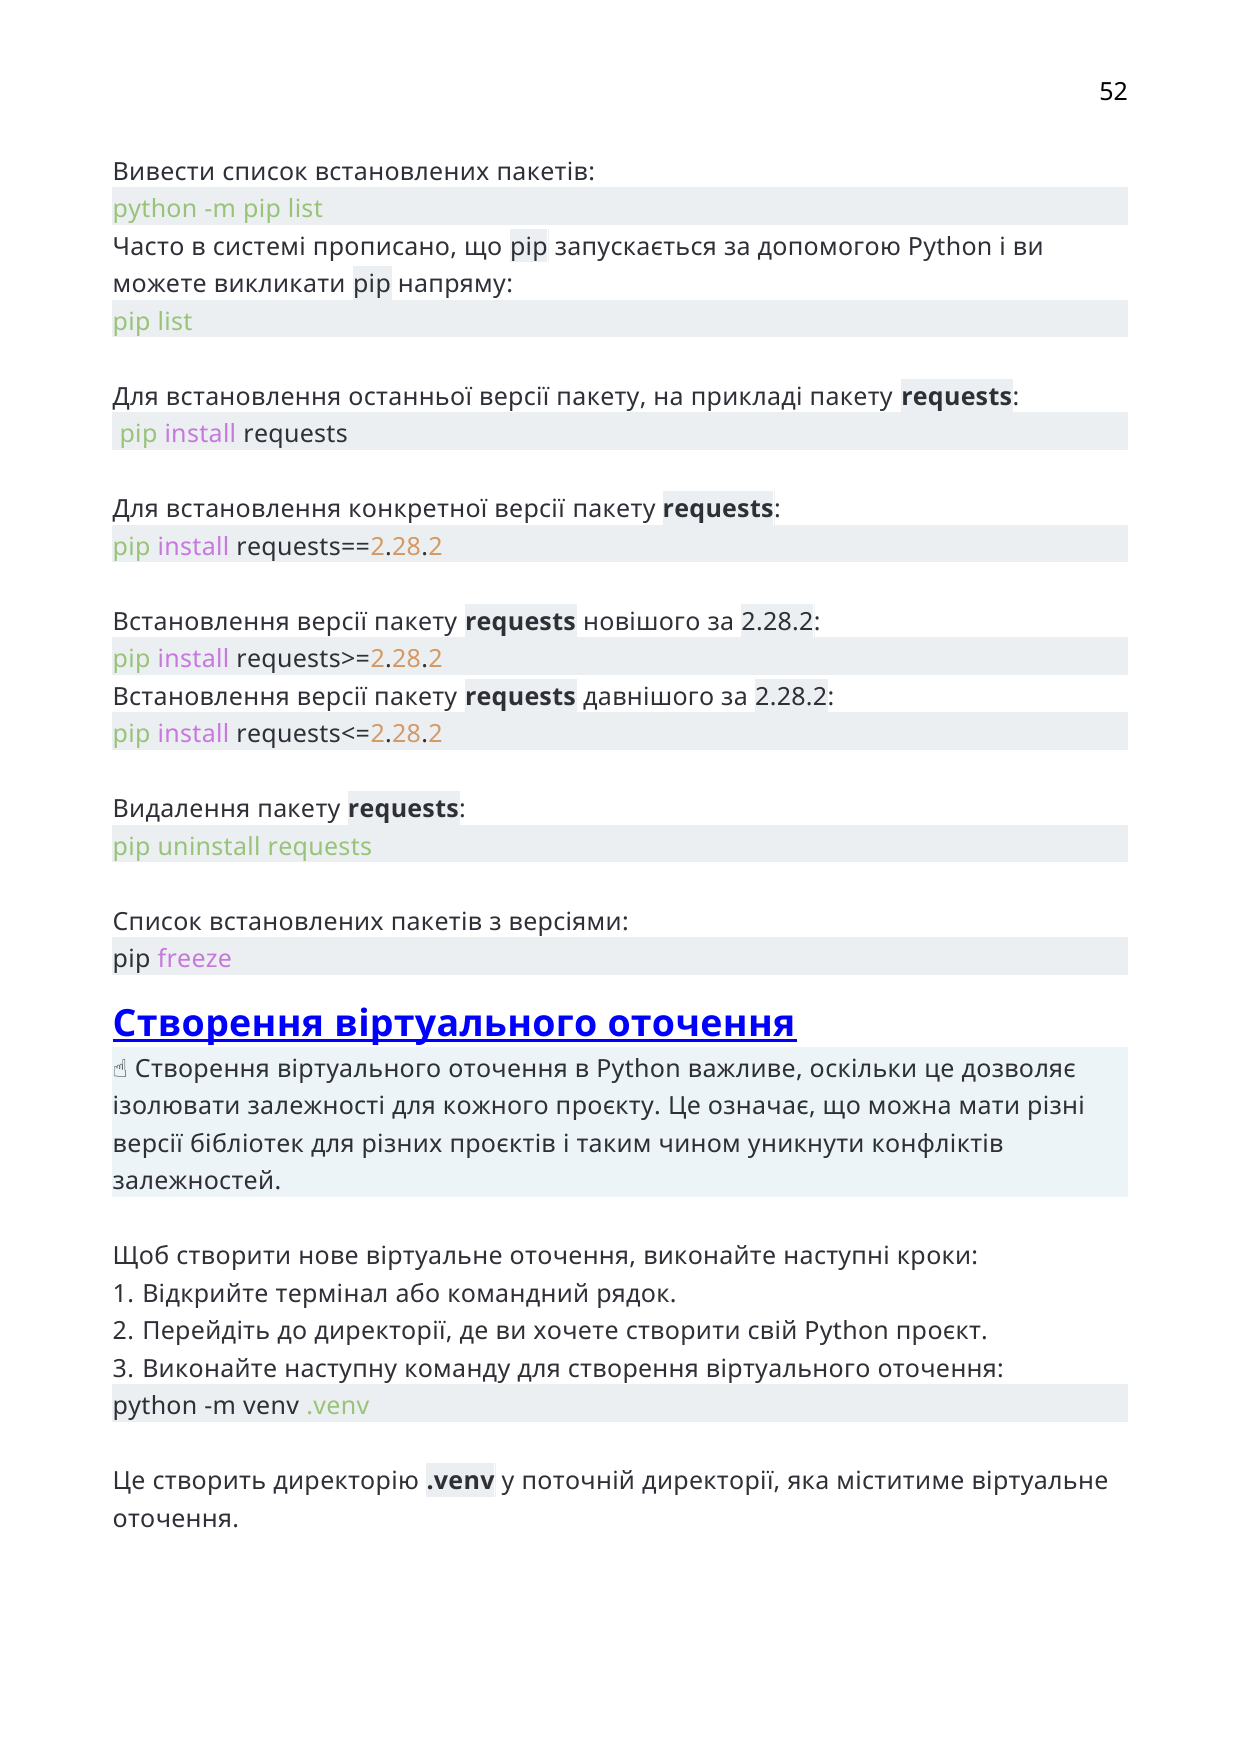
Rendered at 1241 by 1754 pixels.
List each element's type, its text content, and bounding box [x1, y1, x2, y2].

text Для встановлення останньої версії пакету, на прикладі пакету requests: [112, 375, 1128, 412]
text pip install requests>=2.28.2 [112, 637, 1128, 675]
list Відкрийте термінал або командний рядок. [112, 1272, 1128, 1309]
text Щоб створити нове віртуальне оточення, виконайте наступні кроки: [112, 1234, 1128, 1272]
text Видалення пакету requests: [112, 787, 1128, 825]
text pip uninstall requests [112, 825, 1128, 862]
text Часто в системі прописано, що pip запускається за допомогою Python і ви можете викликати pip напряму: [112, 225, 1128, 300]
text Вивести список встановлених пакетів: [112, 150, 1128, 187]
text Створення віртуального оточення [112, 996, 1128, 1047]
text pip list [112, 300, 1128, 337]
list Перейдіть до директорії, де ви хочете створити свій Python проєкт. [112, 1309, 1128, 1347]
text Список встановлених пакетів з версіями: [112, 900, 1128, 937]
text pip install requests<=2.28.2 [112, 712, 1128, 750]
text Це створить директорію .venv у поточній директорії, яка міститиме віртуальне оточення. [112, 1459, 1128, 1534]
text ☝ Створення віртуального оточення в Python важливе, оскільки це дозволяє ізолювати залежності для кожного проєкту. Це означає, що можна мати різні версії бібліотек для різних проєктів і таким чином уникнути конфліктів залежностей. [112, 1047, 1128, 1197]
text Встановлення версії пакету requests давнішого за 2.28.2: [112, 675, 1128, 712]
text pip install requests [112, 412, 1128, 450]
text pip install requests==2.28.2 [112, 525, 1128, 562]
text Встановлення версії пакету requests новішого за 2.28.2: [112, 600, 1128, 637]
text python -m pip list [112, 187, 1128, 225]
text python -m venv .venv [112, 1384, 1128, 1422]
text Для встановлення конкретної версії пакету requests: [112, 487, 1128, 525]
text pip freeze [112, 937, 1128, 975]
list Виконайте наступну команду для створення віртуального оточення: [112, 1347, 1128, 1384]
